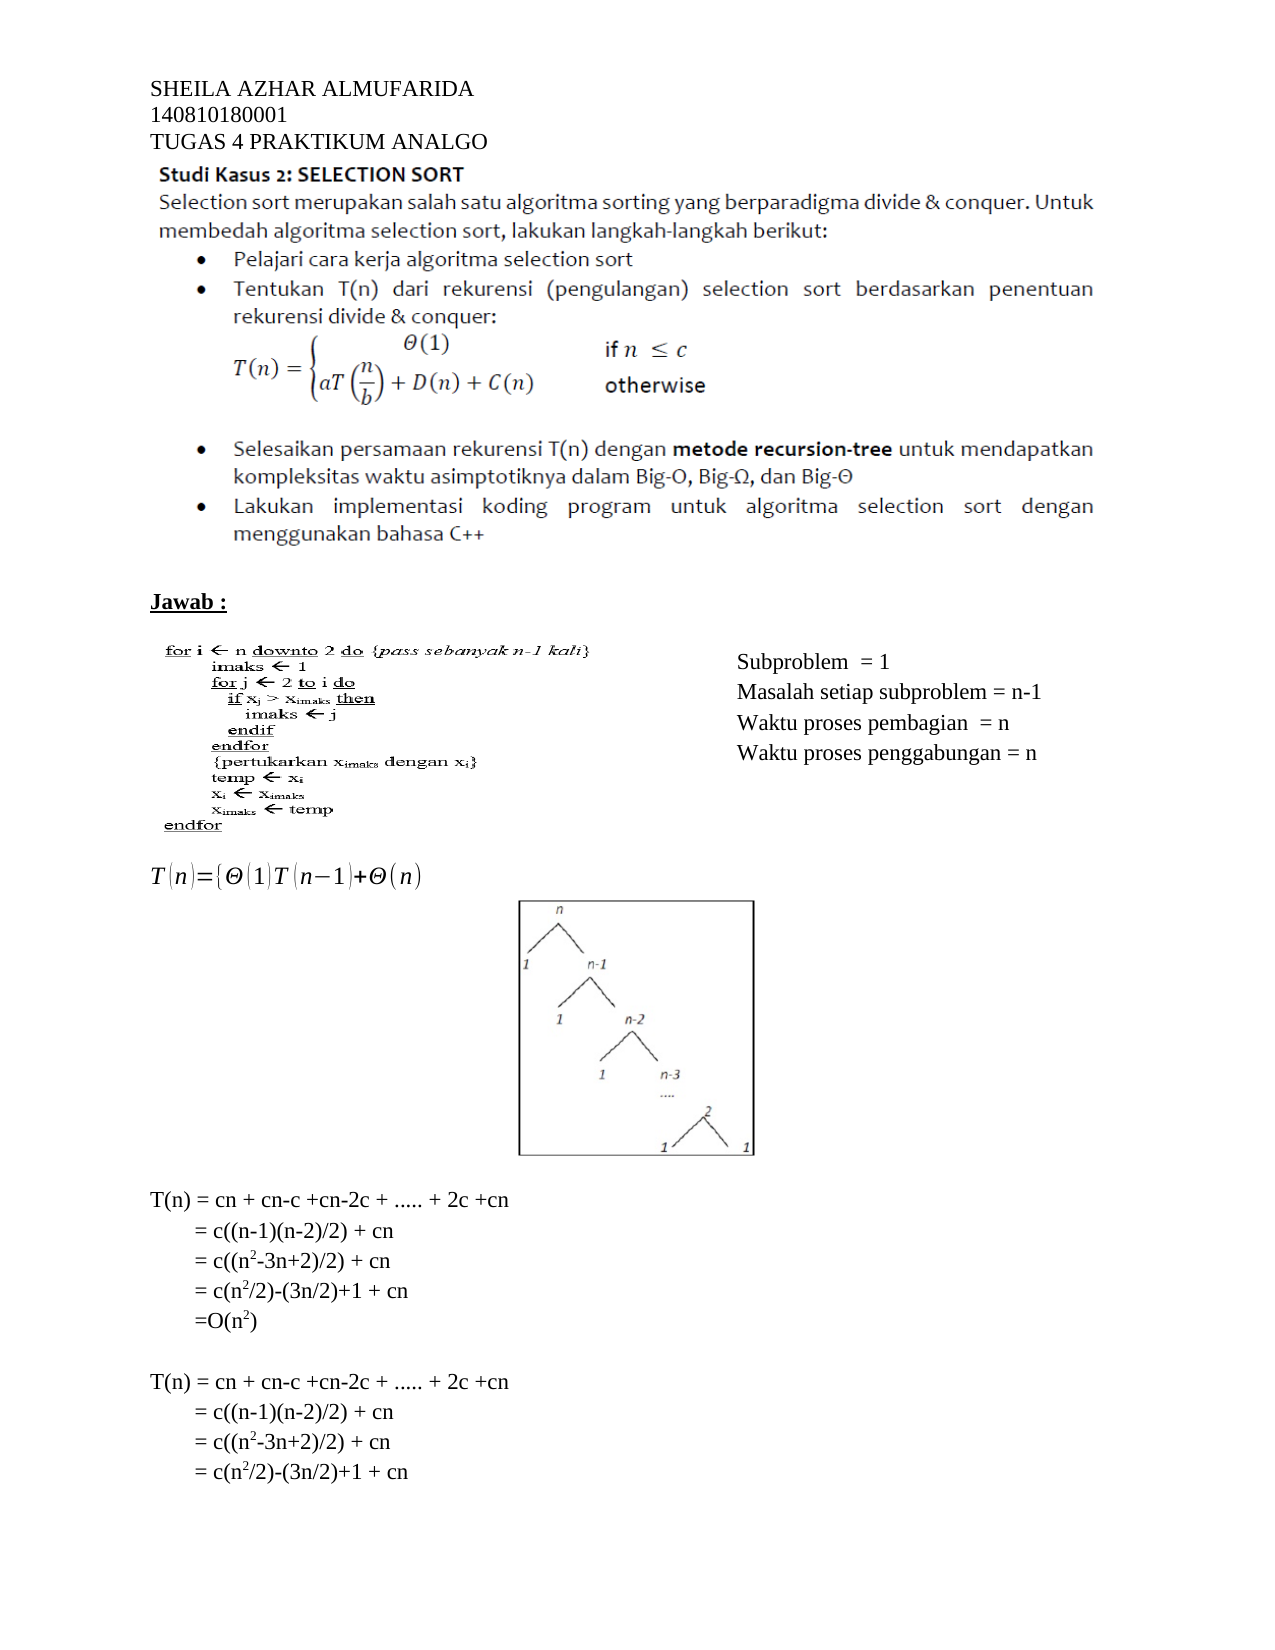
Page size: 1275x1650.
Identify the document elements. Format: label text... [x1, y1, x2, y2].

text T(n) = cn + cn-c +cn-2c + ..... + 2c +cn [150, 1368, 1125, 1394]
picture [150, 639, 595, 836]
picture [150, 154, 1125, 564]
text = c((n-1)(n-2)/2) + cn [150, 1217, 1125, 1243]
text = c((n2-3n+2)/2) + cn [150, 1247, 1125, 1273]
text T(n) = cn + cn-c +cn-2c + ..... + 2c +cn [150, 1187, 1125, 1213]
text Jawab : [150, 588, 1125, 615]
text = c((n2-3n+2)/2) + cn [150, 1428, 1125, 1454]
text = c((n-1)(n-2)/2) + cn [150, 1398, 1125, 1424]
text =O(n2) [150, 1307, 1125, 1334]
picture [514, 895, 761, 1162]
text = c(n2/2)-(3n/2)+1 + cn [150, 1458, 1125, 1485]
text = c(n2/2)-(3n/2)+1 + cn [150, 1277, 1125, 1303]
